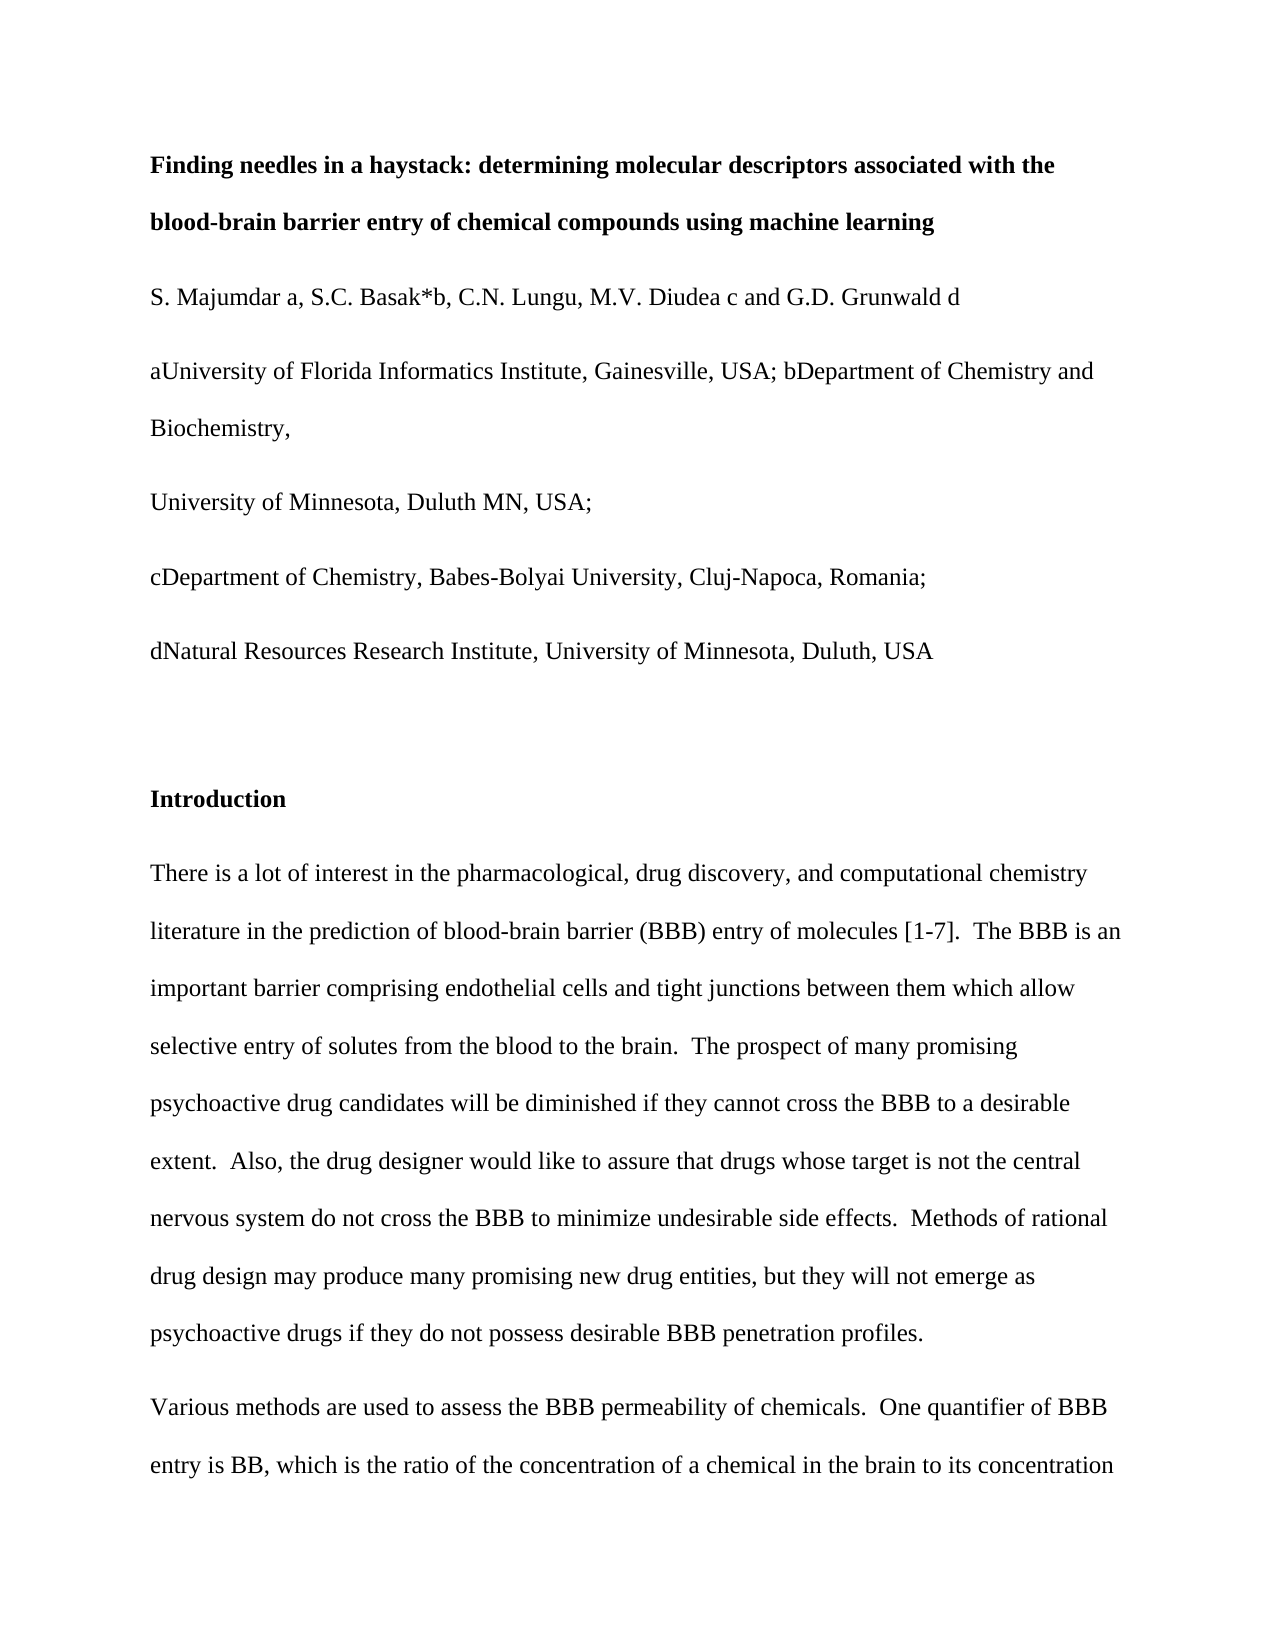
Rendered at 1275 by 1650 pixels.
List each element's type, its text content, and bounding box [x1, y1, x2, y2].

text There is a lot of interest in the pharmacological, drug discovery, and computational chemistry literature in the prediction of blood-brain barrier (BBB) entry of molecules [1-7]. The BBB is an important barrier comprising endothelial cells and tight junctions between them which allow selective entry of solutes from the blood to the brain. The prospect of many promising psychoactive drug candidates will be diminished if they cannot cross the BBB to a desirable extent. Also, the drug designer would like to assure that drugs whose target is not the central nervous system do not cross the BBB to minimize undesirable side effects. Methods of rational drug design may produce many promising new drug entities, but they will not emerge as psychoactive drugs if they do not possess desirable BBB penetration profiles. [150, 858, 1125, 1347]
text S. Majumdar a, S.C. Basak*b, C.N. Lungu, M.V. Diudea c and G.D. Grunwald d [150, 282, 1125, 310]
text Introduction [150, 784, 1125, 813]
text University of Minnesota, Duluth MN, USA; [150, 487, 1125, 516]
text aUniversity of Florida Informatics Institute, Gainesville, USA; bDepartment of Chemistry and Biochemistry, [150, 356, 1125, 442]
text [150, 1392, 1125, 1479]
text cDepartment of Chemistry, Babes-Bolyai University, Cluj-Napoca, Romania; [150, 562, 1125, 590]
text dNatural Resources Research Institute, University of Minnesota, Duluth, USA [150, 636, 1125, 664]
text Finding needles in a haystack: determining molecular descriptors associated with the blood-brain barrier entry of chemical compounds using machine learning [150, 150, 1125, 236]
